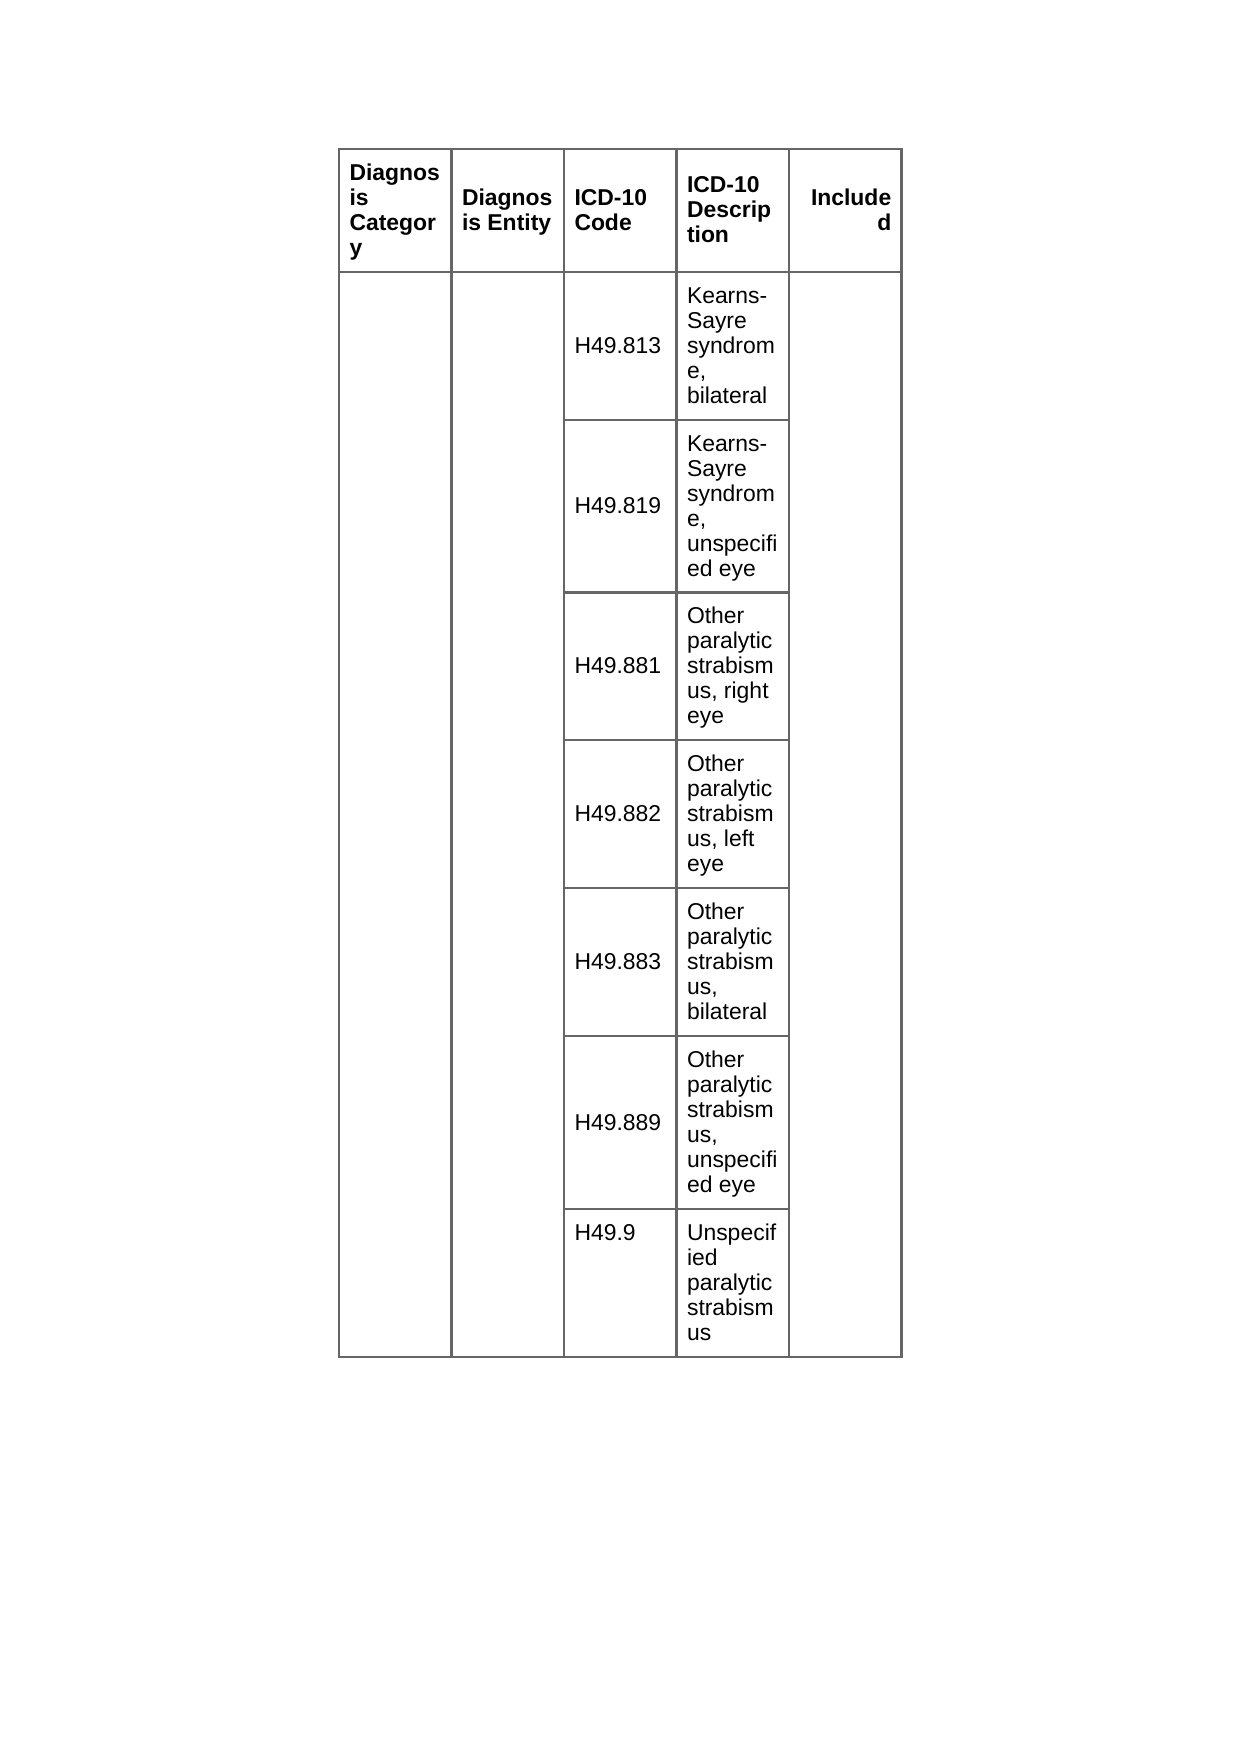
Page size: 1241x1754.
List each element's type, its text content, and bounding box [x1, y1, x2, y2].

table_cell Kearns-Sayre syndrome, bilateral [678, 273, 788, 418]
table_cell Other paralytic strabismus, left eye [678, 741, 788, 887]
table_cell H49.819 [565, 421, 675, 591]
table_cell Other paralytic strabismus, right eye [678, 594, 788, 739]
table_cell H49.889 [565, 1037, 675, 1208]
table_cell Other paralytic strabismus, unspecified eye [678, 1037, 788, 1208]
table_cell H49.881 [565, 594, 675, 739]
table_cell Other paralytic strabismus, bilateral [678, 889, 788, 1035]
table_cell H49.813 [565, 273, 675, 418]
table_header Included [790, 150, 900, 271]
table_cell Unspecified paralytic strabismus [678, 1210, 788, 1356]
table_header ICD-10 Description [678, 150, 788, 271]
table_cell Kearns-Sayre syndrome, unspecified eye [678, 421, 788, 591]
table_cell H49.9 [565, 1210, 675, 1356]
table_header Diagnosis Entity [453, 150, 563, 271]
table_header ICD-10 Code [565, 150, 675, 271]
table_cell H49.882 [565, 741, 675, 887]
table_cell H49.883 [565, 889, 675, 1035]
table_header Diagnosis Category [340, 150, 450, 271]
